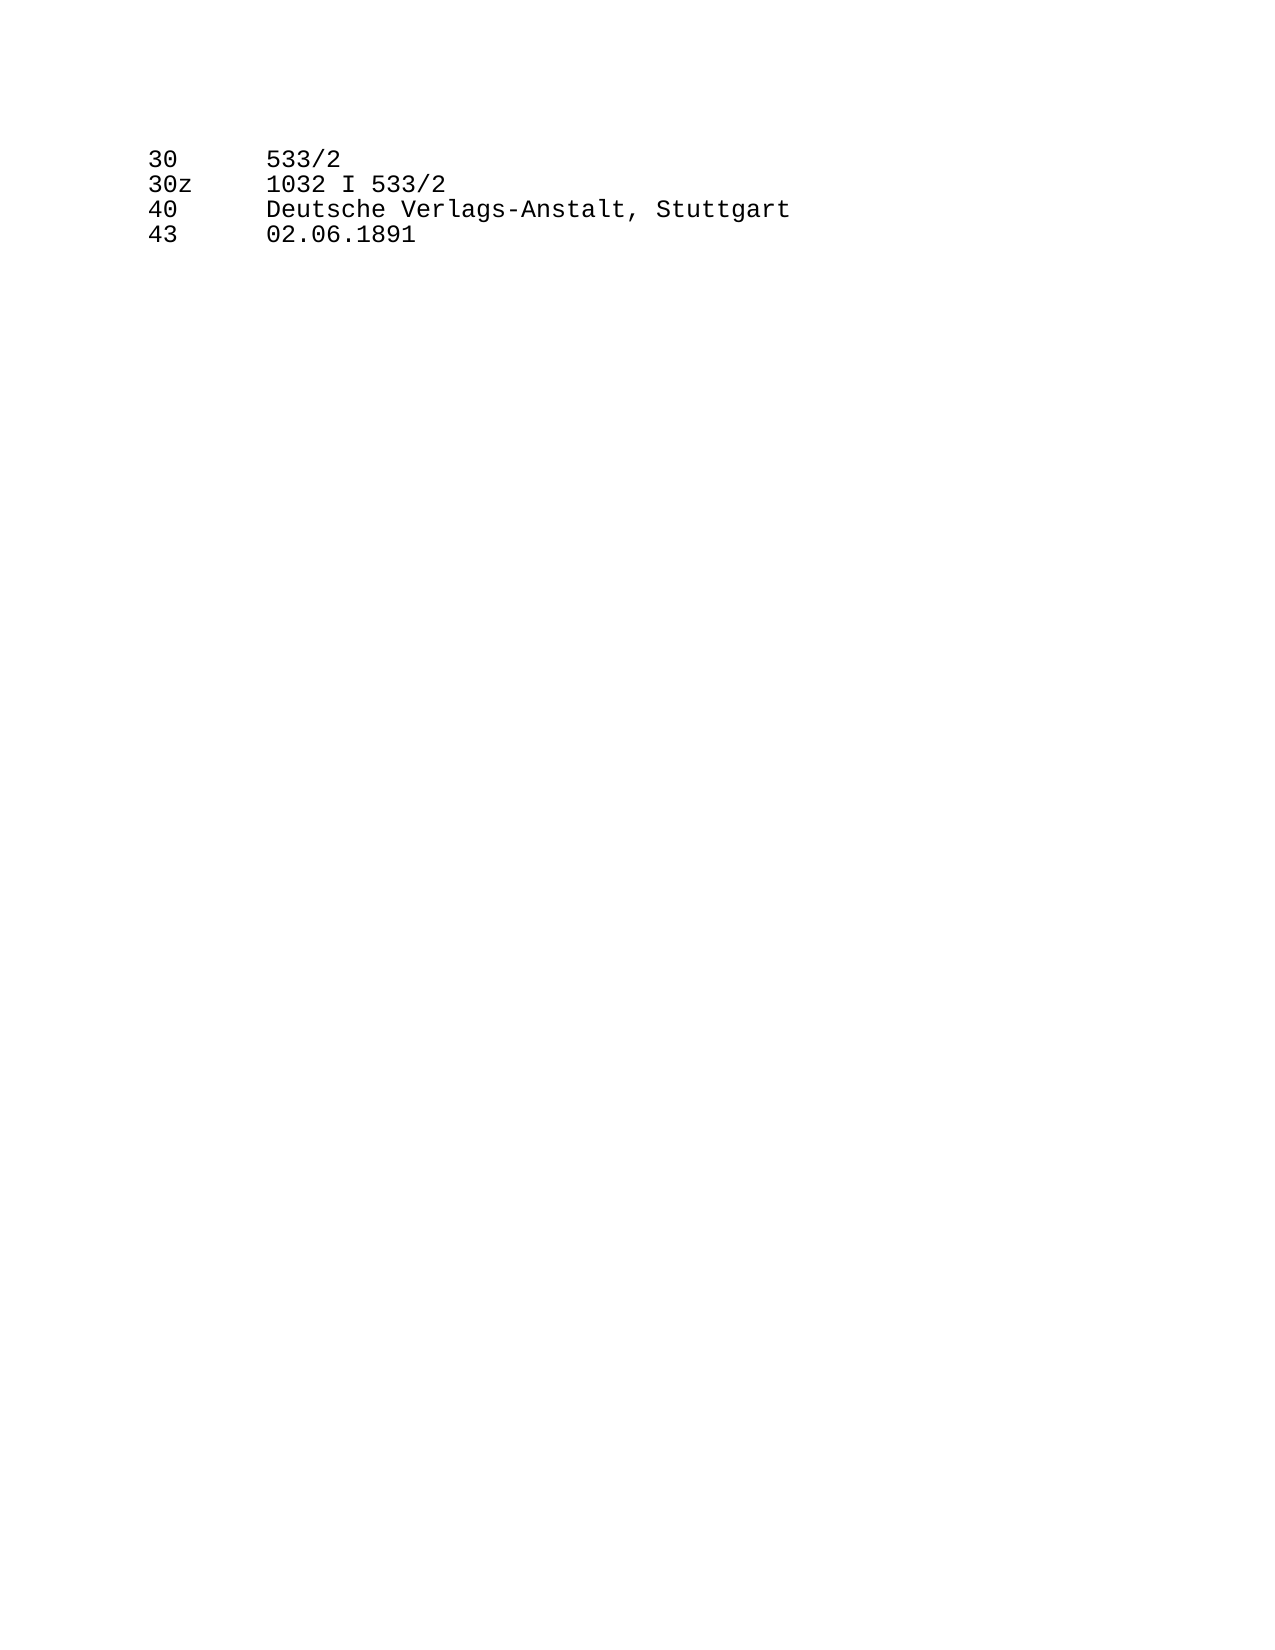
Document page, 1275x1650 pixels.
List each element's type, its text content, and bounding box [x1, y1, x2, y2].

text 40 k[1{Deutsche Verlags-Anstalt}, 2{o[Stuttgart]o}]k [148, 198, 1127, 223]
text 30z 1032 I 533/2 [148, 173, 1127, 198]
text 43 02.06.1891 [148, 223, 1127, 248]
text 30 533/2 [148, 148, 1127, 173]
